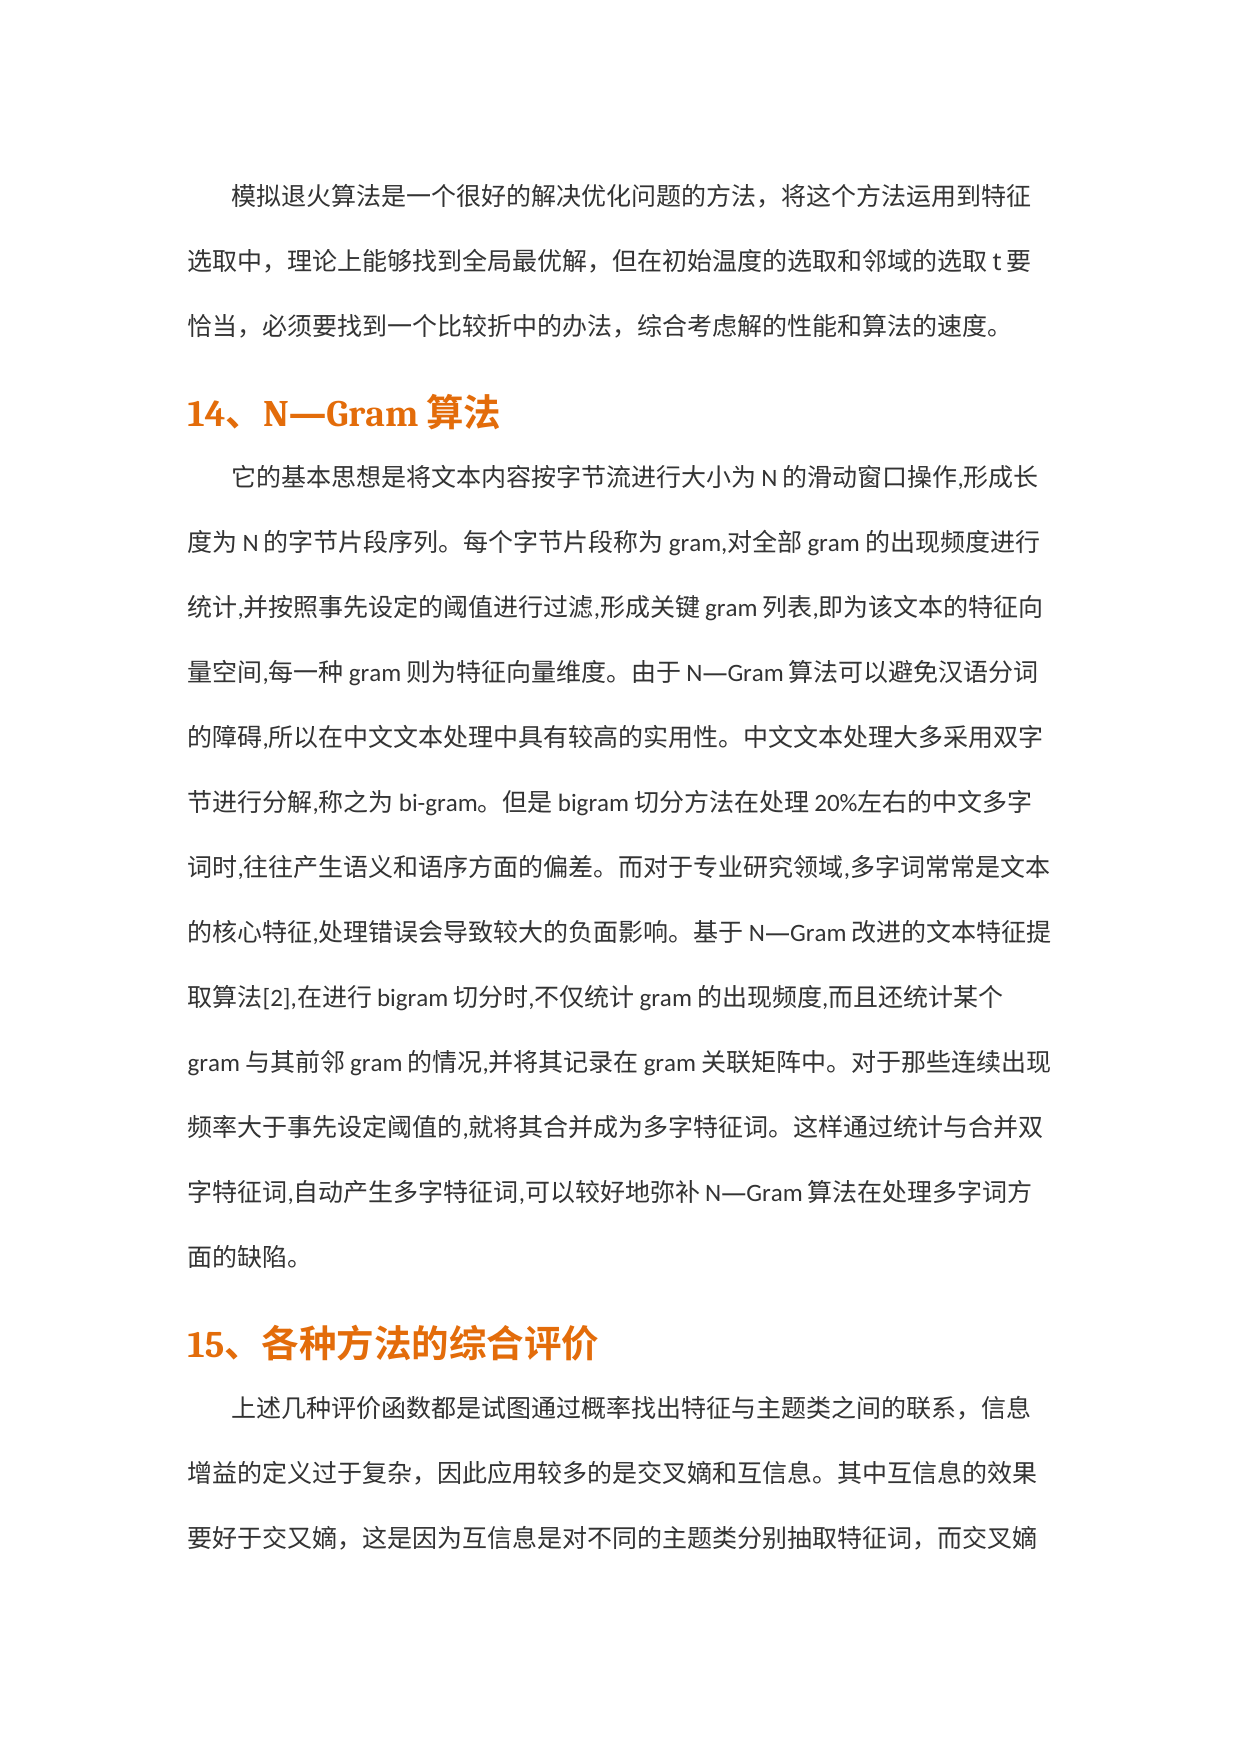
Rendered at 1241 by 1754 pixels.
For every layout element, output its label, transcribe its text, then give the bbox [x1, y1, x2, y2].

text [187, 1374, 1053, 1569]
text 模拟退火算法是一个很好的解决优化问题的方法，将这个方法运用到特征选取中，理论上能够找到全局最优解，但在初始温度的选取和邻域的选取t要恰当，必须要找到一个比较折中的办法，综合考虑解的性能和算法的速度。 [187, 162, 1053, 357]
text 14、N—Gram算法 [187, 378, 1053, 443]
text 它的基本思想是将文本内容按字节流进行大小为N的滑动窗口操作,形成长度为N的字节片段序列。每个字节片段称为gram,对全部gram的出现频度进行统计,并按照事先设定的阈值进行过滤,形成关键gram列表,即为该文本的特征向量空间,每一种gram则为特征向量维度。由于N—Gram算法可以避免汉语分词的障碍,所以在中文文本处理中具有较高的实用性。中文文本处理大多采用双字节进行分解,称之为bi-gram。但是bigram切分方法在处理20%左右的中文多字词时,往往产生语义和语序方面的偏差。而对于专业研究领域,多字词常常是文本的核心特征,处理错误会导致较大的负面影响。基于N—Gram改进的文本特征提取算法[2],在进行bigram切分时,不仅统计gram的出现频度,而且还统计某个gram与其前邻gram的情况,并将其记录在gram关联矩阵中。对于那些连续出现频率大于事先设定阈值的,就将其合并成为多字特征词。这样通过统计与合并双字特征词,自动产生多字特征词,可以较好地弥补N—Gram算法在处理多字词方面的缺陷。 [187, 443, 1053, 1288]
text 15、各种方法的综合评价 [187, 1309, 1053, 1374]
